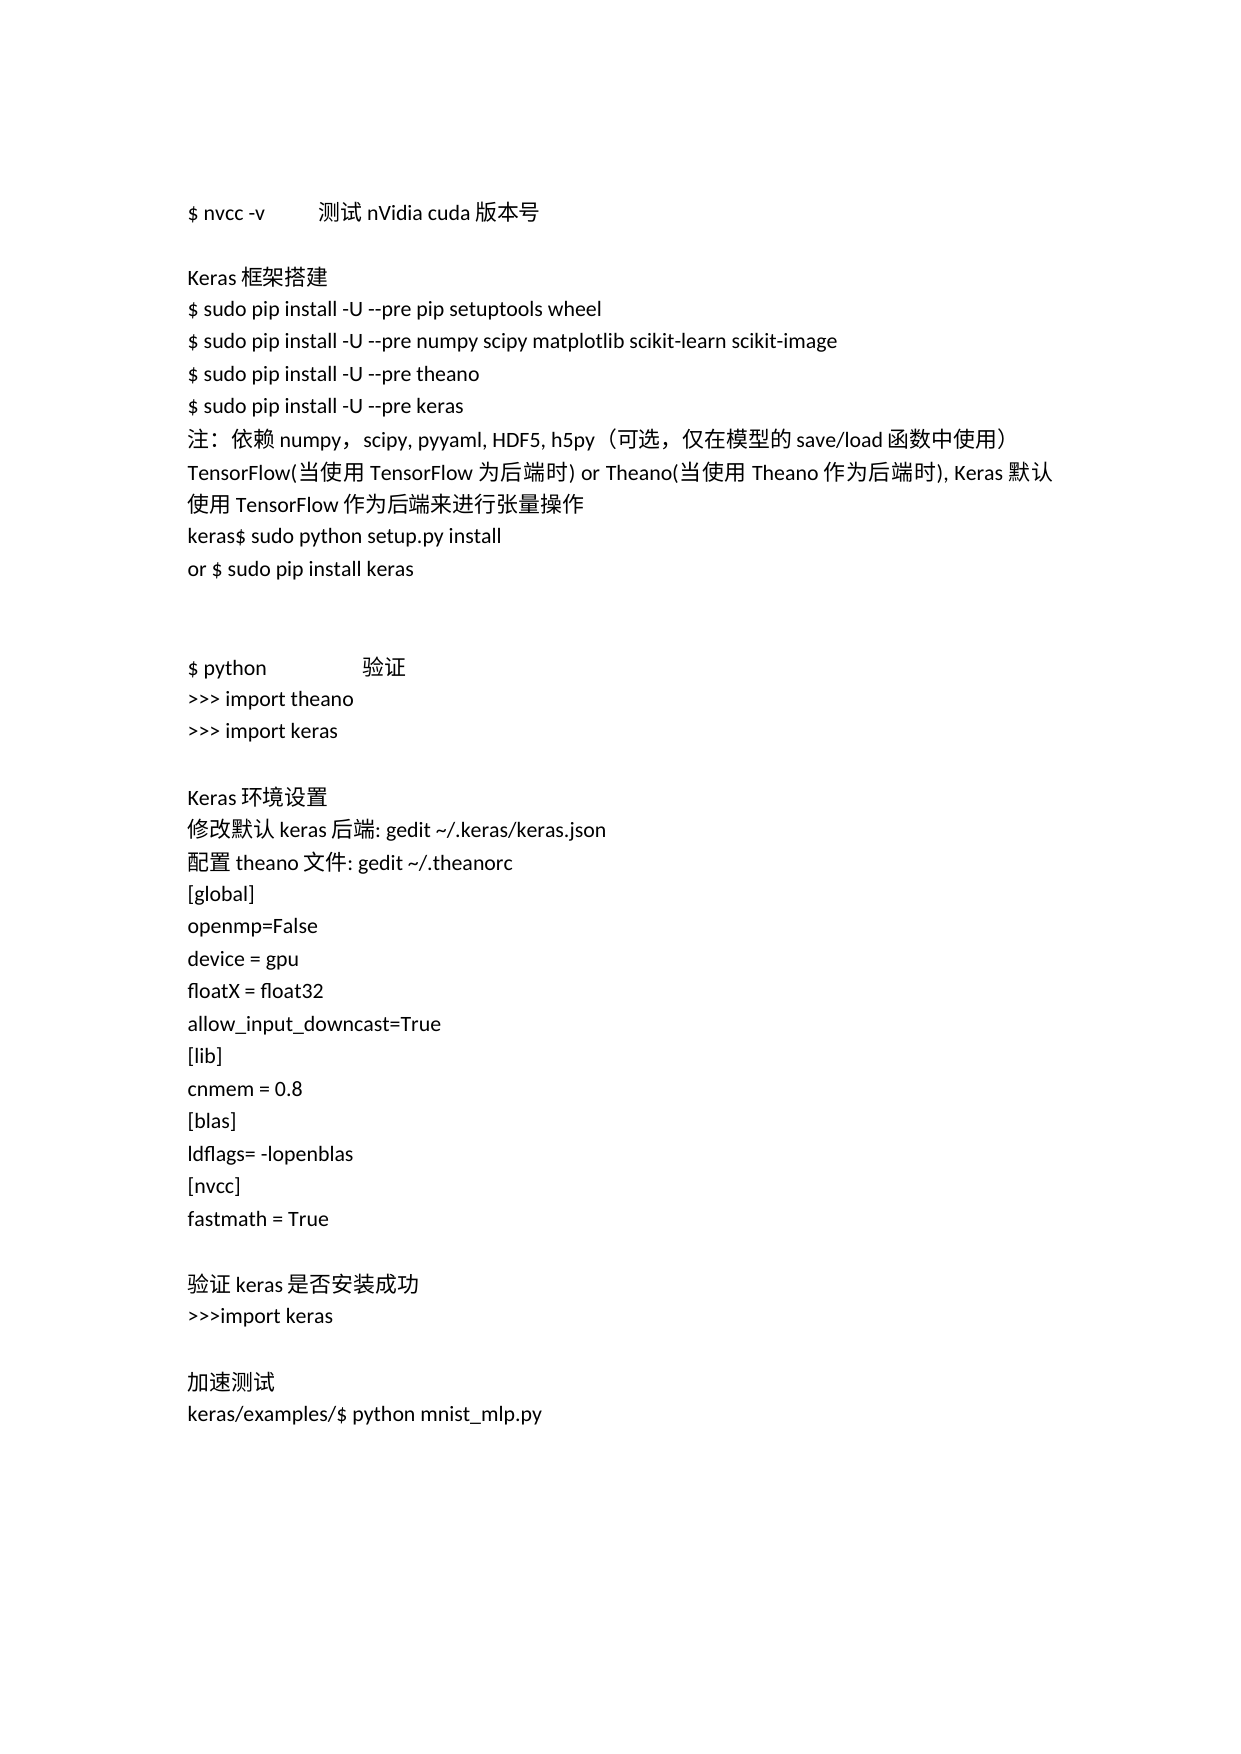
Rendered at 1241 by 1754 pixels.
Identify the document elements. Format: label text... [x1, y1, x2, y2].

text $ sudo pip install -U --pre numpy scipy matplotlib scikit-learn scikit-image [187, 324, 1053, 357]
text [global] [187, 877, 1053, 909]
text cnmem = 0.8 [187, 1072, 1053, 1104]
text >>>import keras [187, 1299, 1053, 1332]
text $ python 验证 [187, 649, 1053, 682]
text $ sudo pip install -U --pre keras [187, 389, 1053, 422]
text >>> import keras [187, 714, 1053, 747]
text openmp=False [187, 909, 1053, 942]
text keras/examples/$ python mnist_mlp.py [187, 1397, 1053, 1429]
text floatX = float32 [187, 974, 1053, 1007]
text 注：依赖numpy，scipy, pyyaml, HDF5, h5py（可选，仅在模型的save/load函数中使用） [187, 422, 1053, 454]
text TensorFlow(当使用TensorFlow为后端时) or Theano(当使用Theano作为后端时), Keras默认使用TensorFlow作为后端来进行张量操作 [187, 454, 1053, 519]
text Keras环境设置 [187, 779, 1053, 812]
text [blas] [187, 1104, 1053, 1137]
text [nvcc] [187, 1169, 1053, 1202]
text [lib] [187, 1039, 1053, 1072]
text allow_input_downcast=True [187, 1007, 1053, 1039]
text 验证keras是否安装成功 [187, 1267, 1053, 1299]
text $ nvcc -v 测试nVidia cuda版本号 [187, 194, 1053, 227]
text Keras框架搭建 [187, 259, 1053, 292]
text >>> import theano [187, 682, 1053, 714]
text ldflags= -lopenblas [187, 1137, 1053, 1169]
text fastmath = True [187, 1202, 1053, 1234]
text 修改默认keras后端: gedit ~/.keras/keras.json [187, 812, 1053, 844]
text 加速测试 [187, 1364, 1053, 1397]
text or $ sudo pip install keras [187, 552, 1053, 584]
text 配置theano文件: gedit ~/.theanorc [187, 844, 1053, 877]
text device = gpu [187, 942, 1053, 974]
text $ sudo pip install -U --pre pip setuptools wheel [187, 292, 1053, 324]
text keras$ sudo python setup.py install [187, 519, 1053, 552]
text $ sudo pip install -U --pre theano [187, 357, 1053, 389]
